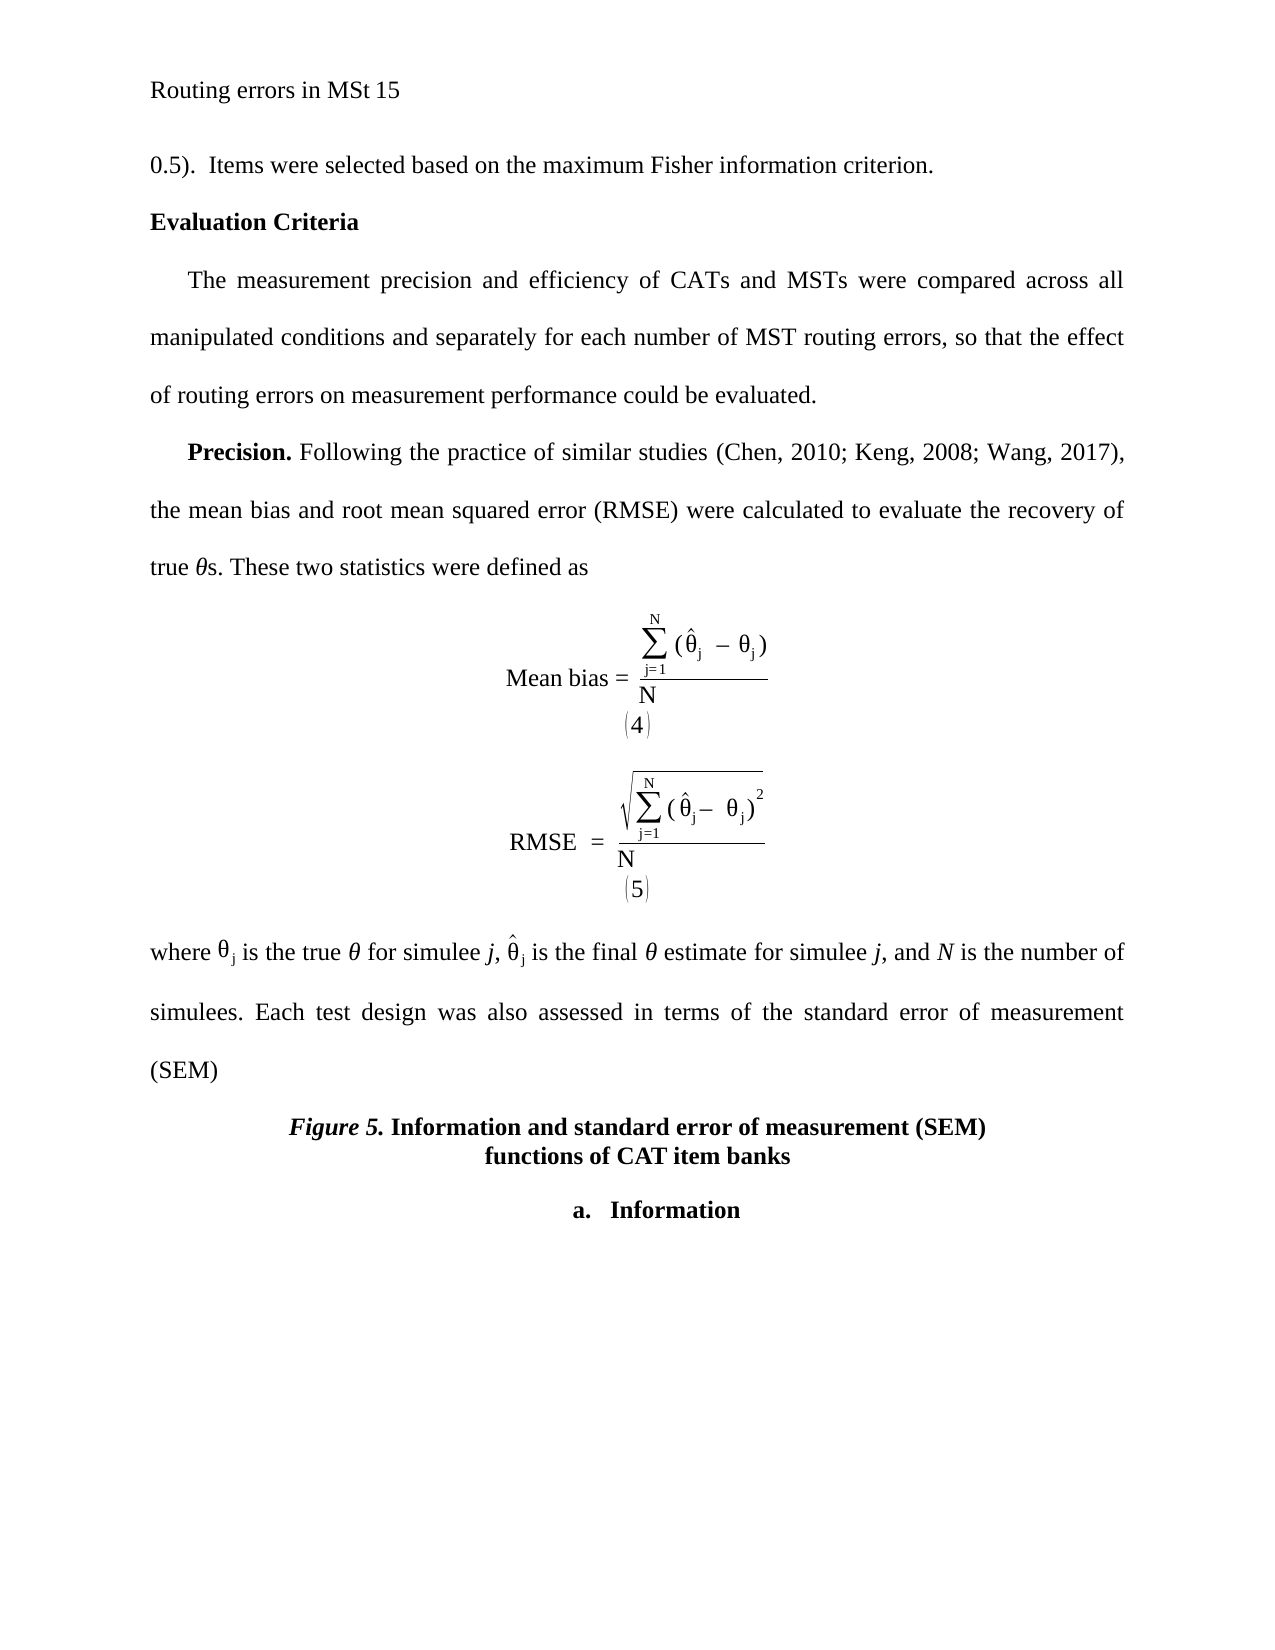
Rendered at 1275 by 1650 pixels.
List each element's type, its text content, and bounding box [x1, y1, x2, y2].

text where is the true θ for simulee j, is the final θ estimate for simulee j, and N is the number of simulees. Each test design was also assessed in terms of the standard error of measurement (SEM) [150, 934, 1125, 1084]
text Evaluation Criteria [150, 207, 1125, 236]
text Figure 5. Information and standard error of measurement (SEM) functions of CAT item banks [150, 1112, 1125, 1170]
text Precision. Following the practice of similar studies (Chen, 2010; Keng, 2008; Wang, 2017), the mean bias and root mean squared error (RMSE) were calculated to evaluate the recovery of true θs. These two statistics were defined as [150, 437, 1125, 581]
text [150, 150, 1125, 179]
text The measurement precision and efficiency of CATs and MSTs were compared across all manipulated conditions and separately for each number of MST routing errors, so that the effect of routing errors on measurement performance could be evaluated. [150, 265, 1125, 409]
list Information [187, 1195, 1125, 1224]
